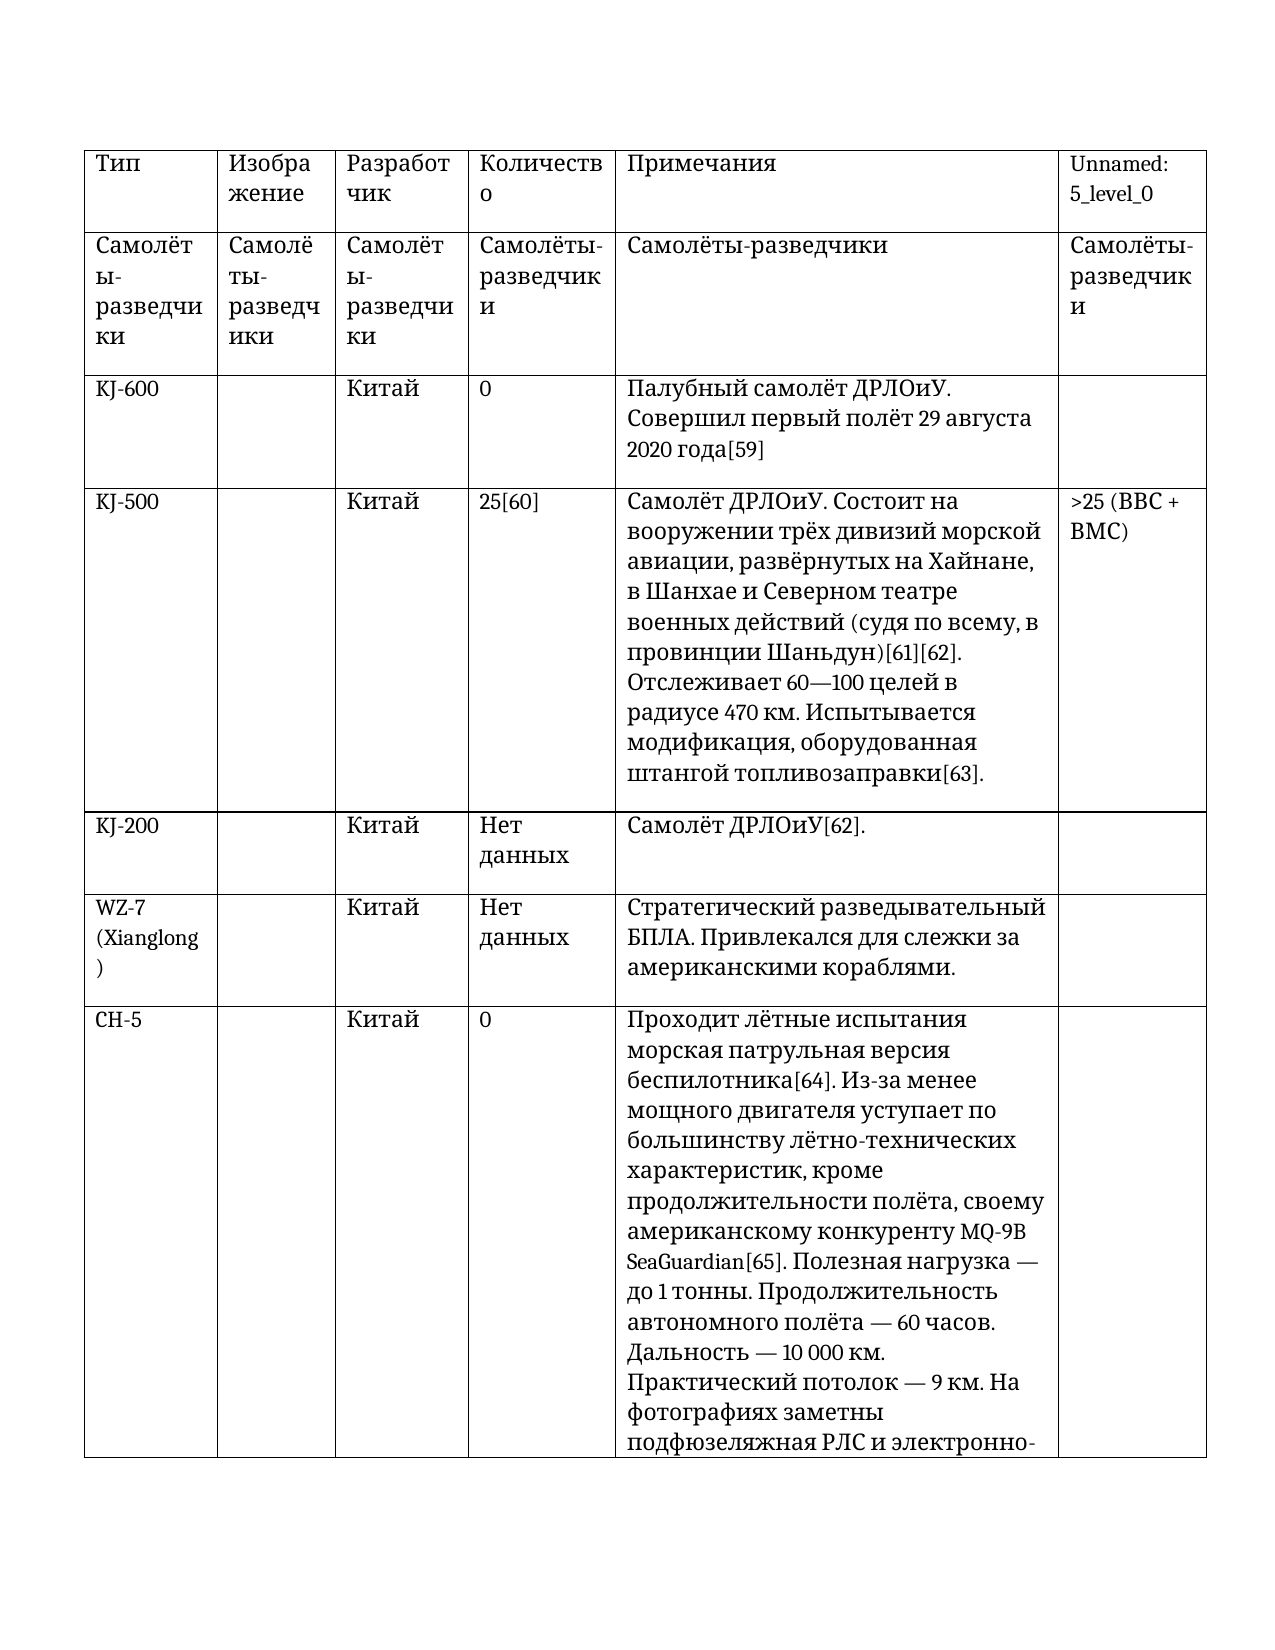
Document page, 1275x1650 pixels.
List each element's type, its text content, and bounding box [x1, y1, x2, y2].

table_cell 0 [469, 1007, 615, 1457]
table_cell Самолёт ДРЛОиУ. Состоит на вооружении трёх дивизий морской авиации, развёрнутых на Хайнане, в Шанхае и Северном театре военных действий (судя по всему, в провинции Шаньдун)[61][62]. Отслеживает 60—100 целей в радиусе 470 км. Испытывается модификация, оборудованная штангой топливозаправки[63]. [616, 489, 1058, 811]
table_cell Самолёты-разведчики [218, 233, 335, 375]
table_header Разработчик [336, 151, 468, 232]
table_cell 0 [469, 376, 615, 487]
table_cell [1059, 895, 1206, 1006]
table_cell Самолёты-разведчики [1059, 233, 1206, 375]
table_cell Самолёты-разведчики [336, 233, 468, 375]
table_cell Палубный самолёт ДРЛОиУ. Совершил первый полёт 29 августа 2020 года[59] [616, 376, 1058, 487]
table_cell KJ-200 [85, 813, 217, 894]
table_cell Нет данных [469, 895, 615, 1006]
table_cell Китай [336, 1007, 468, 1457]
table_header Количество [469, 151, 615, 232]
table_header Тип [85, 151, 217, 232]
table_cell WZ-7 (Xianglong) [85, 895, 217, 1006]
table_cell [1059, 1007, 1206, 1457]
table_cell Самолёты-разведчики [85, 233, 217, 375]
table_cell Нет данных [469, 813, 615, 894]
table_cell Китай [336, 813, 468, 894]
table_cell Китай [336, 895, 468, 1006]
table_cell [1059, 376, 1206, 487]
table_cell >25 (ВВС + ВМС) [1059, 489, 1206, 811]
table_header Unnamed: 5_level_0 [1059, 151, 1206, 232]
table_cell Стратегический разведывательный БПЛА. Привлекался для слежки за американскими кораблями. [616, 895, 1058, 1006]
table_cell [218, 489, 335, 811]
table_cell [218, 813, 335, 894]
table_cell Китай [336, 376, 468, 487]
table_cell CH-5 [85, 1007, 217, 1457]
table_cell Самолёты-разведчики [469, 233, 615, 375]
table_cell Самолёты-разведчики [616, 233, 1058, 375]
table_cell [616, 1007, 1058, 1457]
table_header Примечания [616, 151, 1058, 232]
table_cell KJ-600 [85, 376, 217, 487]
table_cell [218, 895, 335, 1006]
table_cell [218, 376, 335, 487]
table_cell [1059, 813, 1206, 894]
table_cell Китай [336, 489, 468, 811]
table_cell KJ-500 [85, 489, 217, 811]
table_cell 25[60] [469, 489, 615, 811]
table_cell [218, 1007, 335, 1457]
table_header Изображение [218, 151, 335, 232]
table_cell Самолёт ДРЛОиУ[62]. [616, 813, 1058, 894]
